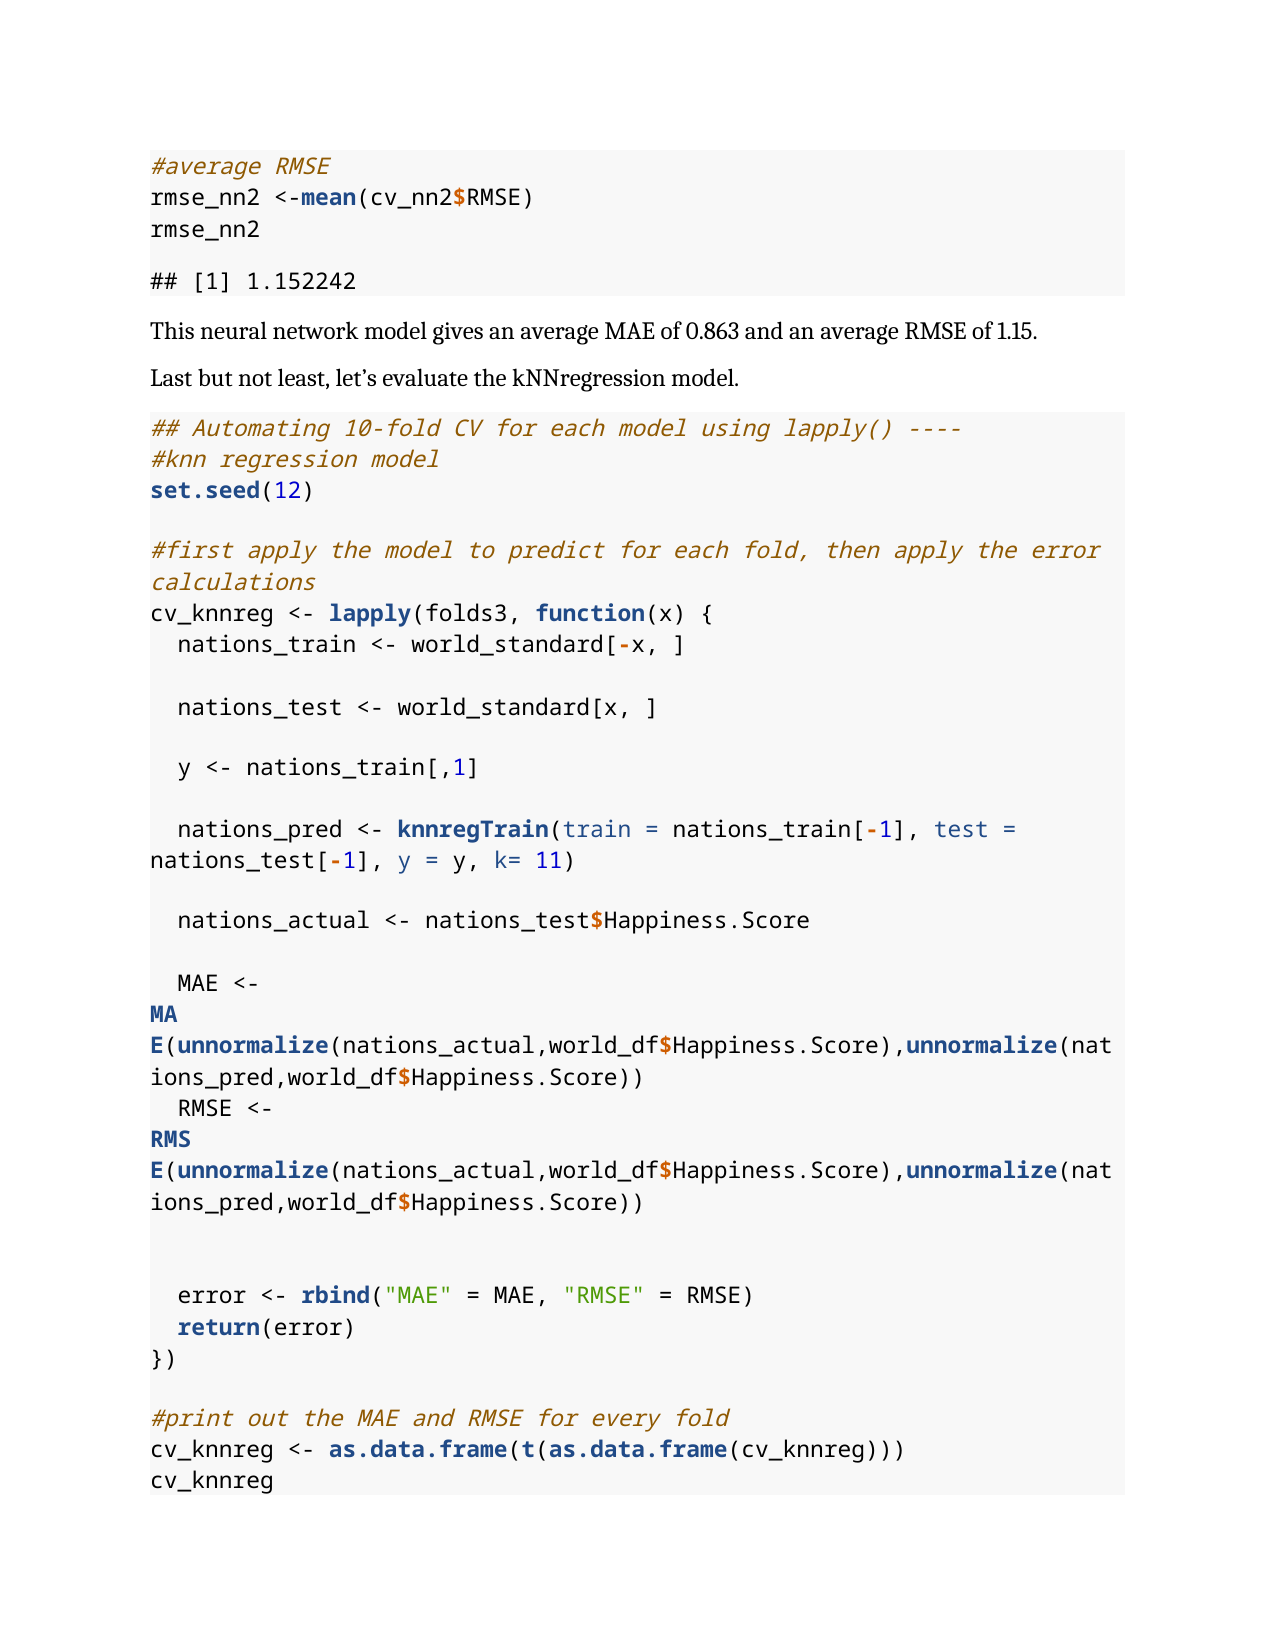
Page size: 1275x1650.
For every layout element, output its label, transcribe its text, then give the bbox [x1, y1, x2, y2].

text This neural network model gives an average MAE of 0.863 and an average RMSE of 1.15. [150, 317, 1125, 345]
text #average RMSE rmse_nn2 <-mean(cv_nn2$RMSE) rmse_nn2 [150, 150, 1125, 244]
text ## [1] 1.152242 [150, 264, 1125, 296]
text ## Automating 10-fold CV for each model using lapply() ---- #knn regression model set.seed(12) #first apply the model to predict for each fold, then apply the error calculations cv_knnreg <- lapply(folds3, function(x) { nations_train <- world_standard[-x, ] nations_test <- world_standard[x, ] y <- nations_train[,1] nations_pred <- knnregTrain(train = nations_train[-1], test = nations_test[-1], y = y, k= 11) nations_actual <- nations_test$Happiness.Score MAE <- MAE(unnormalize(nations_actual,world_df$Happiness.Score),unnormalize(nations_pred,world_df$Happiness.Score)) RMSE <- RMSE(unnormalize(nations_actual,world_df$Happiness.Score),unnormalize(nations_pred,world_df$Happiness.Score)) error <- rbind("MAE" = MAE, "RMSE" = RMSE) return(error) }) #print out the MAE and RMSE for every fold cv_knnreg <- as.data.frame(t(as.data.frame(cv_knnreg))) cv_knnreg [150, 412, 1125, 1495]
text Last but not least, let’s evaluate the kNNregression model. [150, 364, 1125, 393]
